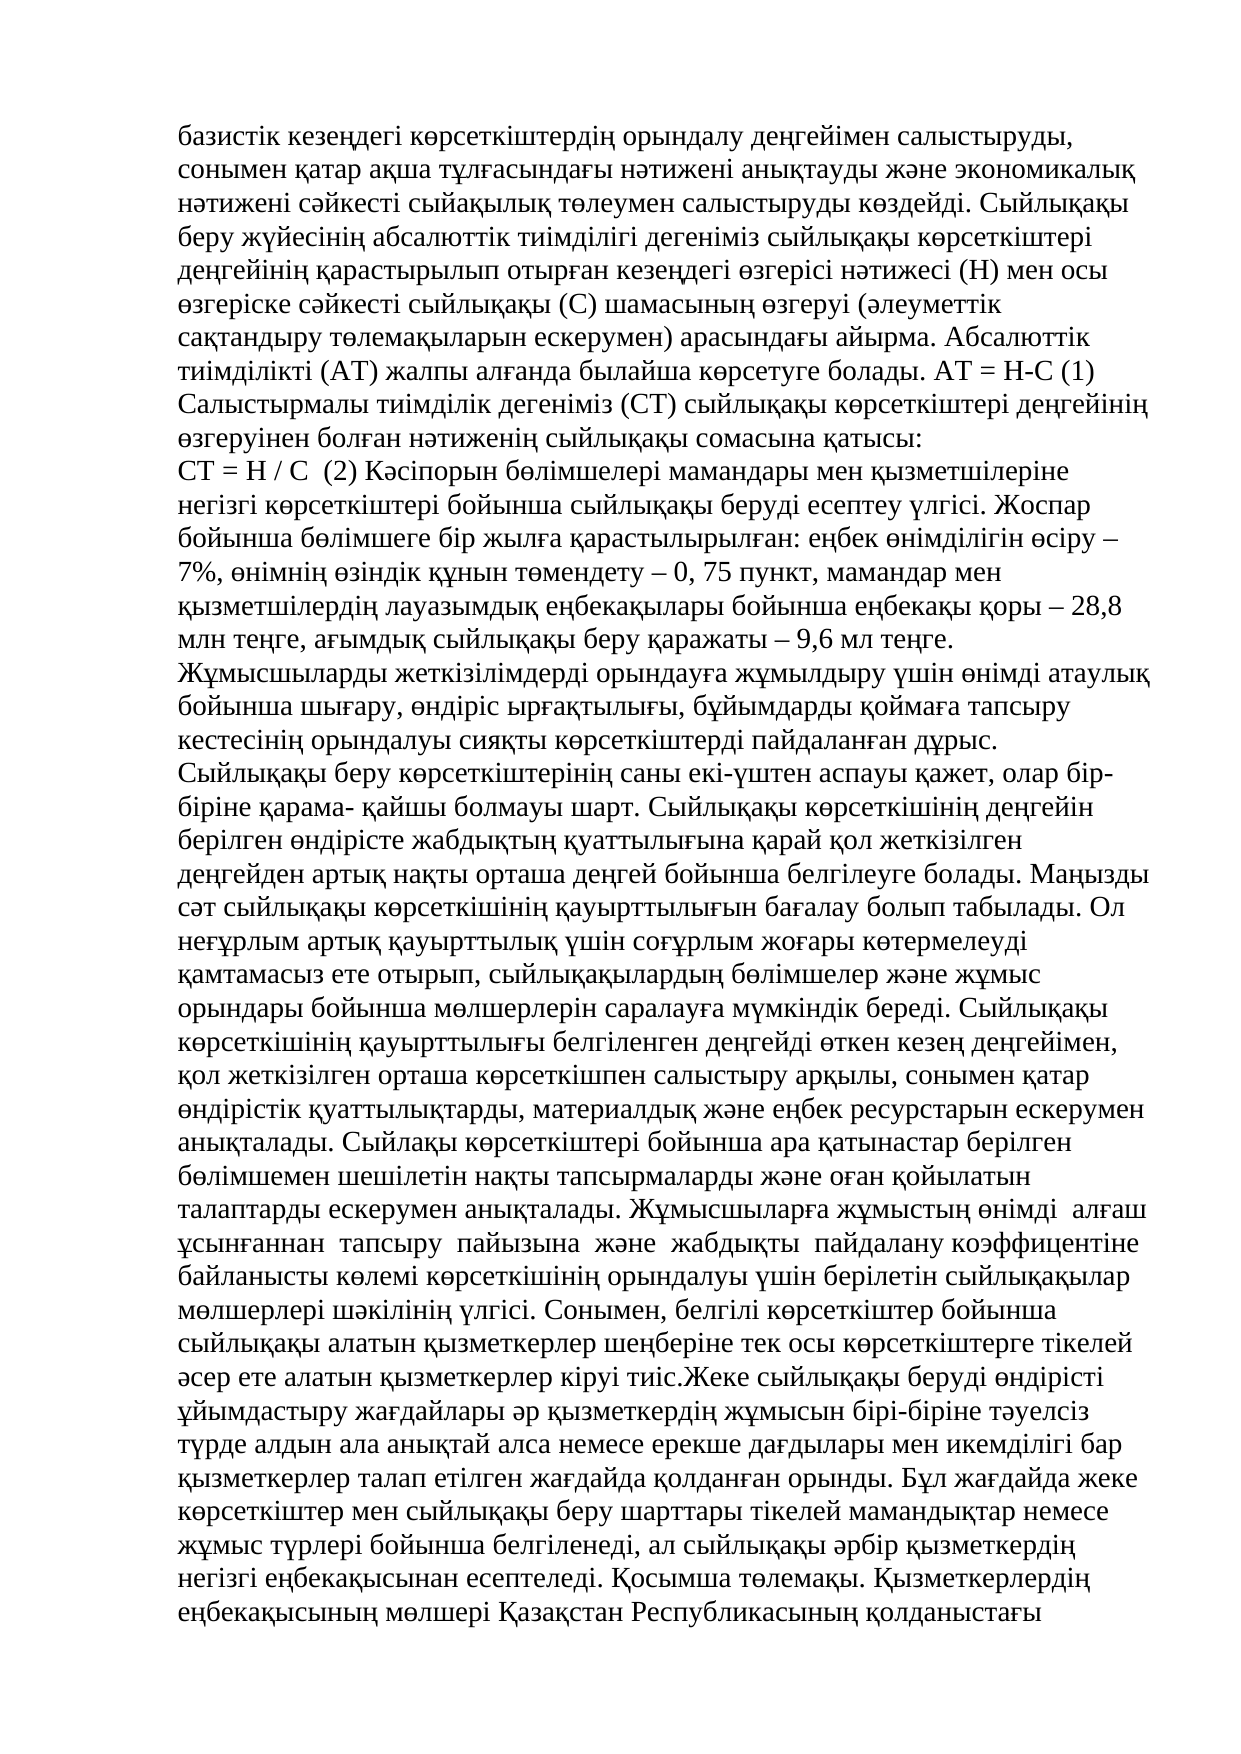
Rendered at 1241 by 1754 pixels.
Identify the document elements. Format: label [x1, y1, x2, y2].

text [177, 453, 1152, 1627]
text [177, 118, 1152, 453]
